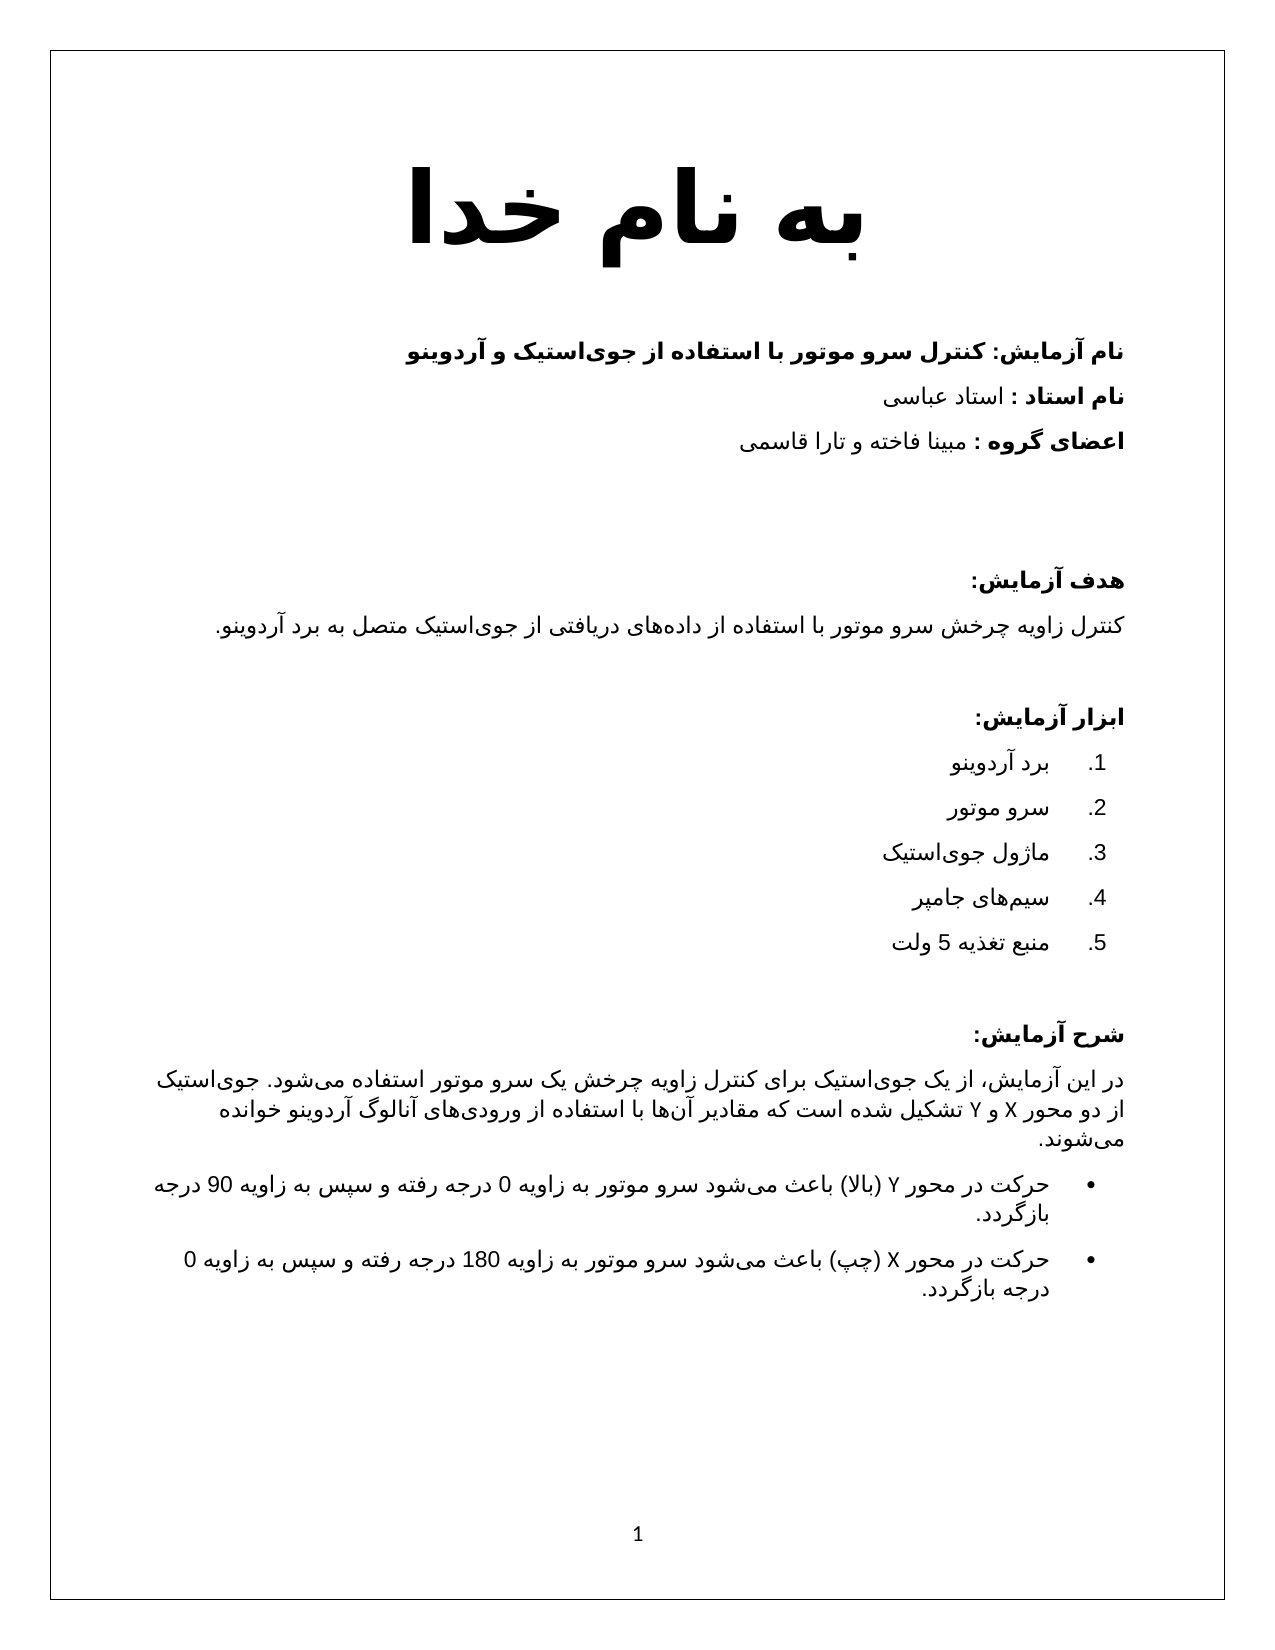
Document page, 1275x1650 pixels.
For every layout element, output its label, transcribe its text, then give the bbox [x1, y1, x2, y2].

list سرو موتور [150, 794, 1087, 820]
list حرکت در محور Y (بالا) باعث می‌شود سرو موتور به زاویه 0 درجه رفته و سپس به زاویه 90 درجه بازگردد. [150, 1170, 1087, 1227]
text ابزار آزمایش: [150, 704, 1125, 730]
list منبع تغذیه 5 ولت [150, 929, 1087, 956]
text به نام خدا [150, 150, 1125, 265]
text کنترل زاویه چرخش سرو موتور با استفاده از داده‌های دریافتی از جوی‌استیک متصل به برد آردوینو. [150, 612, 1125, 638]
list سیم‌های جامپر [150, 884, 1087, 911]
list ماژول جوی‌استیک [150, 839, 1087, 866]
text اعضای گروه : مبینا فاخته و تارا قاسمی [150, 428, 1125, 454]
text در این آزمایش، از یک جوی‌استیک برای کنترل زاویه چرخش یک سرو موتور استفاده می‌شود. جوی‌استیک از دو محور X و Y تشکیل شده است که مقادیر آن‌ها با استفاده از ورودی‌های آنالوگ آردوینو خوانده می‌شوند. [150, 1066, 1125, 1151]
text نام استاد : استاد عباسی [150, 383, 1125, 409]
list حرکت در محور X (چپ) باعث می‌شود سرو موتور به زاویه 180 درجه رفته و سپس به زاویه 0 درجه بازگردد. [150, 1245, 1087, 1302]
text شرح آزمایش: [150, 1021, 1125, 1048]
text نام آزمایش: کنترل سرو موتور با استفاده از جوی‌استیک و آردوینو [150, 338, 1125, 364]
text هدف آزمایش: [150, 567, 1125, 593]
list برد آردوینو [150, 749, 1087, 775]
